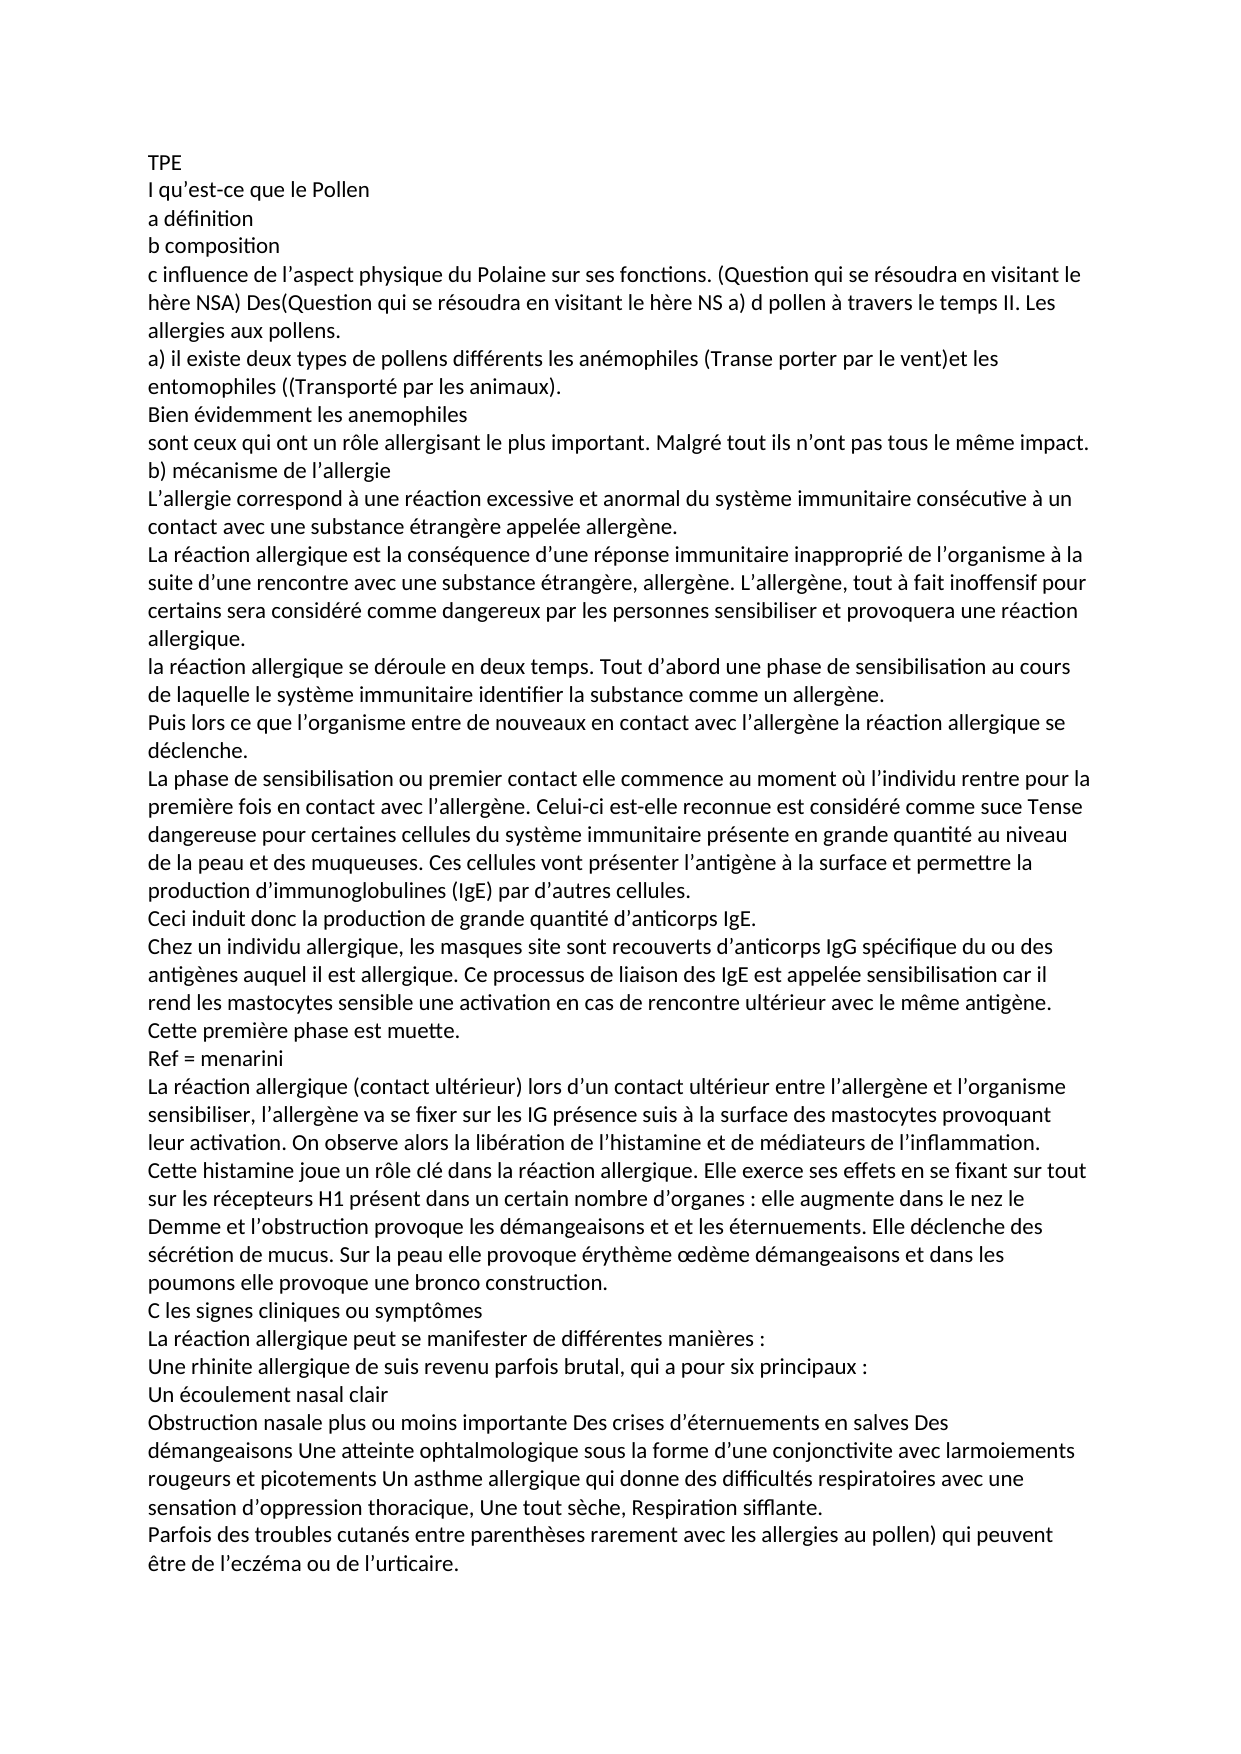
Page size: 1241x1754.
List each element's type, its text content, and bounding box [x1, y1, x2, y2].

text La réaction allergique (contact ultérieur) lors d’un contact ultérieur entre l’allergène et l’organisme sensibiliser, l’allergène va se fixer sur les IG présence suis à la surface des mastocytes provoquant leur activation. On observe alors la libération de l’histamine et de médiateurs de l’inflammation. Cette histamine joue un rôle clé dans la réaction allergique. Elle exerce ses effets en se fixant sur tout sur les récepteurs H1 présent dans un certain nombre d’organes : elle augmente dans le nez le Demme et l’obstruction provoque les démangeaisons et et les éternuements. Elle déclenche des sécrétion de mucus. Sur la peau elle provoque érythème œdème démangeaisons et dans les poumons elle provoque une bronco construction. [148, 1072, 1093, 1296]
text Ref = menarini [148, 1044, 1093, 1072]
text La phase de sensibilisation ou premier contact elle commence au moment où l’individu rentre pour la première fois en contact avec l’allergène. Celui-ci est-elle reconnue est considéré comme suce Tense dangereuse pour certaines cellules du système immunitaire présente en grande quantité au niveau de la peau et des muqueuses. Ces cellules vont présenter l’antigène à la surface et permettre la production d’immunoglobulines (IgE) par d’autres cellules. [148, 764, 1093, 904]
text Parfois des troubles cutanés entre parenthèses rarement avec les allergies au pollen) qui peuvent être de l’eczéma ou de l’urticaire. [148, 1521, 1093, 1577]
text Un écoulement nasal clair [148, 1381, 1093, 1408]
text a) il existe deux types de pollens différents les anémophiles (Transe porter par le vent)et les entomophiles ((Transporté par les animaux). [148, 344, 1093, 400]
text la réaction allergique se déroule en deux temps. Tout d’abord une phase de sensibilisation au cours de laquelle le système immunitaire identifier la substance comme un allergène. [148, 652, 1093, 708]
text L’allergie correspond à une réaction excessive et anormal du système immunitaire consécutive à un contact avec une substance étrangère appelée allergène. [148, 484, 1093, 540]
text TPE [148, 148, 1093, 176]
text Une rhinite allergique de suis revenu parfois brutal, qui a pour six principaux : [148, 1352, 1093, 1381]
text c influence de l’aspect physique du Polaine sur ses fonctions. (Question qui se résoudra en visitant le hère NSA) Des(Question qui se résoudra en visitant le hère NS a) d pollen à travers le temps II. Les allergies aux pollens. [148, 260, 1093, 344]
text I qu’est-ce que le Pollen [148, 176, 1093, 204]
text Bien évidemment les anemophiles [148, 400, 1093, 428]
text La réaction allergique peut se manifester de différentes manières : [148, 1324, 1093, 1352]
text sont ceux qui ont un rôle allergisant le plus important. Malgré tout ils n’ont pas tous le même impact. [148, 428, 1093, 456]
text b) mécanisme de l’allergie [148, 456, 1093, 484]
text b composition [148, 232, 1093, 260]
text Puis lors ce que l’organisme entre de nouveaux en contact avec l’allergène la réaction allergique se déclenche. [148, 708, 1093, 764]
text a définition [148, 204, 1093, 232]
text La réaction allergique est la conséquence d’une réponse immunitaire inapproprié de l’organisme à la suite d’une rencontre avec une substance étrangère, allergène. L’allergène, tout à fait inoffensif pour certains sera considéré comme dangereux par les personnes sensibiliser et provoquera une réaction allergique. [148, 540, 1093, 652]
text C les signes cliniques ou symptômes [148, 1296, 1093, 1324]
text Ceci induit donc la production de grande quantité d’anticorps IgE. [148, 904, 1093, 932]
text Chez un individu allergique, les masques site sont recouverts d’anticorps IgG spécifique du ou des antigènes auquel il est allergique. Ce processus de liaison des IgE est appelée sensibilisation car il rend les mastocytes sensible une activation en cas de rencontre ultérieur avec le même antigène. Cette première phase est muette. [148, 932, 1093, 1044]
text Obstruction nasale plus ou moins importante Des crises d’éternuements en salves Des démangeaisons Une atteinte ophtalmologique sous la forme d’une conjonctivite avec larmoiements rougeurs et picotements Un asthme allergique qui donne des difficultés respiratoires avec une sensation d’oppression thoracique, Une tout sèche, Respiration sifflante. [148, 1408, 1093, 1521]
